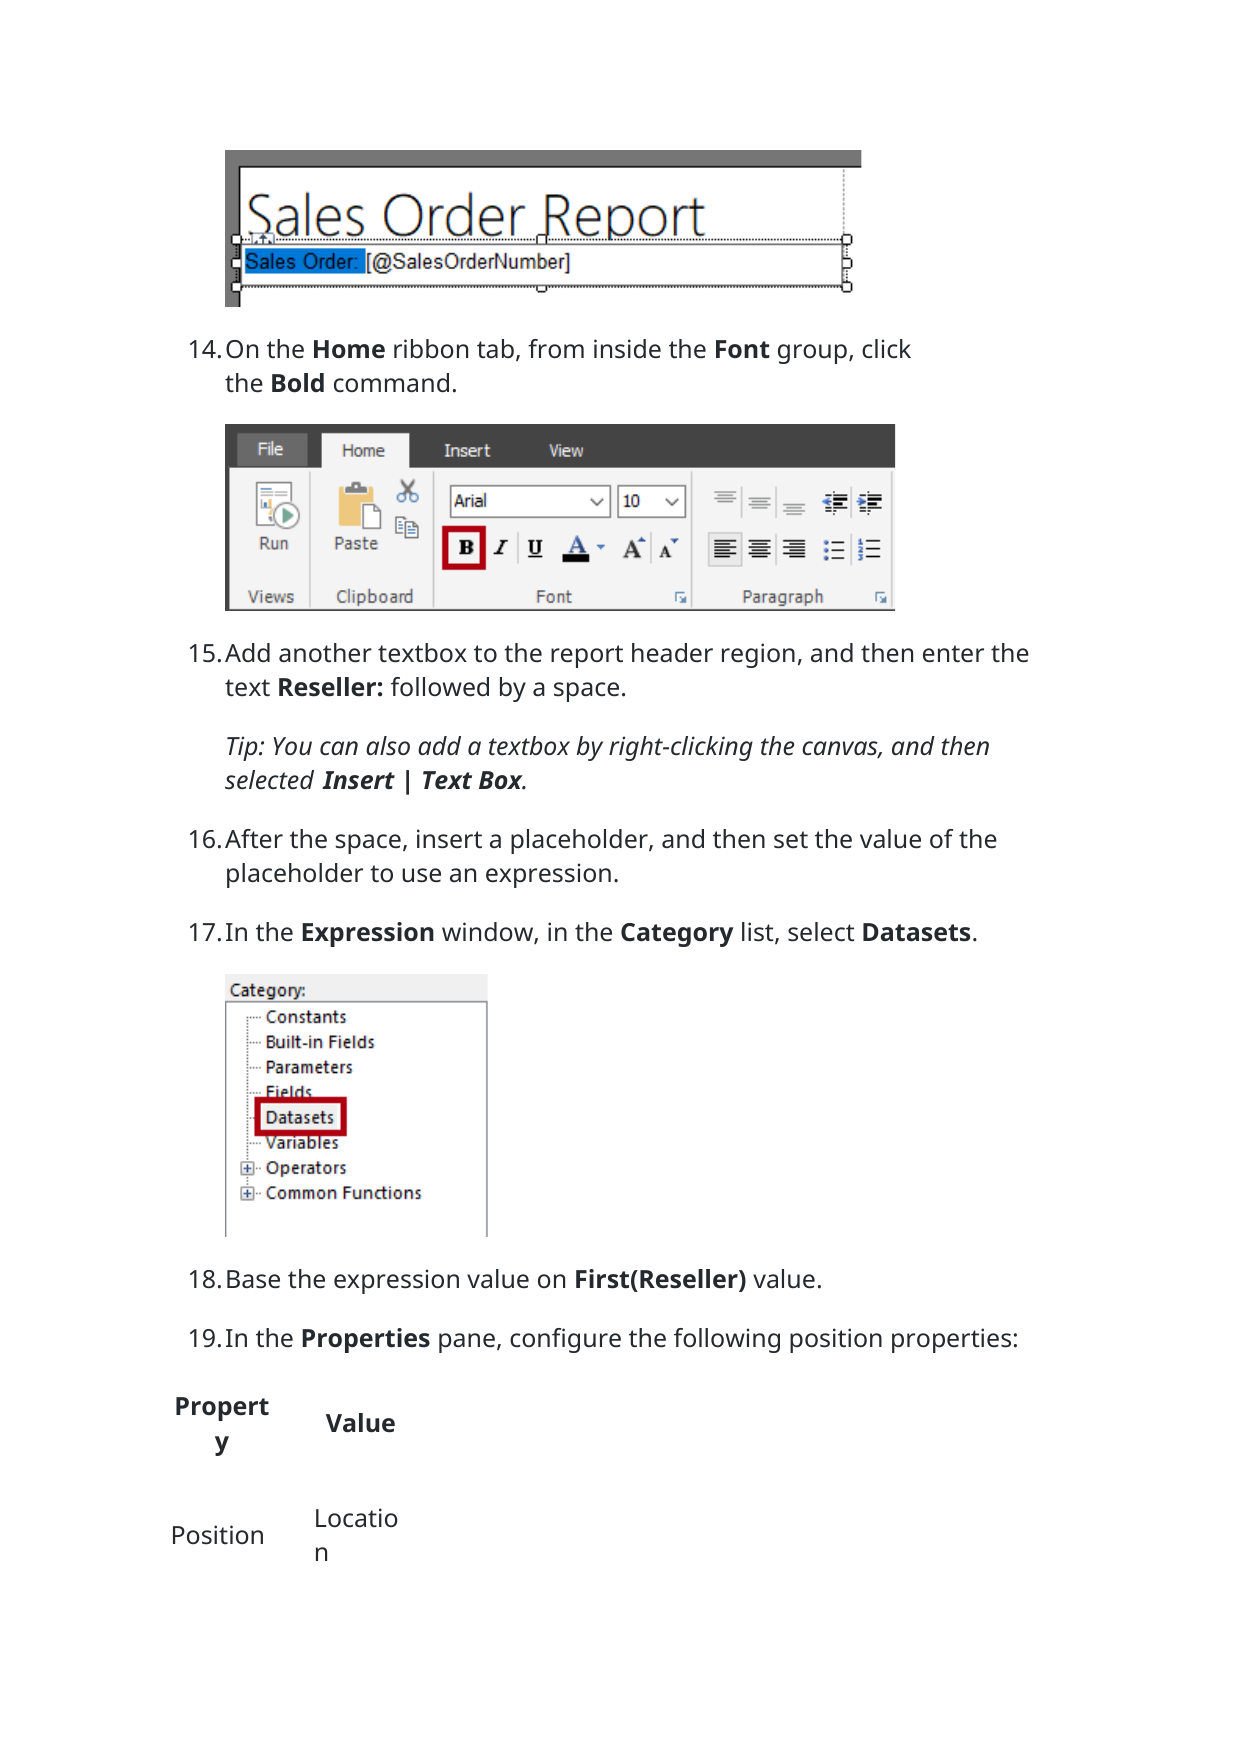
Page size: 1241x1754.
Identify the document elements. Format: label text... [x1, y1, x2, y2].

text Tip: You can also add a textbox by right-clicking the canvas, and then selected Insert | Text Box. [225, 729, 1090, 797]
picture [225, 150, 862, 307]
table_cell Position [150, 1492, 293, 1603]
list Add another textbox to the report header region, and then enter the text Reseller: followed by a space. [187, 636, 1090, 704]
list In the Expression window, in the Category list, select Datasets. [187, 915, 1090, 949]
table_header Property [150, 1380, 293, 1492]
picture [225, 974, 488, 1237]
picture [225, 424, 896, 611]
table_cell Location [293, 1492, 428, 1603]
list In the Properties pane, configure the following position properties: [187, 1321, 1090, 1355]
table_header Value [293, 1380, 428, 1492]
list After the space, insert a placeholder, and then set the value of the placeholder to use an expression. [187, 822, 1090, 890]
list On the Home ribbon tab, from inside the Font group, click the Bold command. [187, 331, 1090, 399]
list Base the expression value on First(Reseller) value. [187, 1262, 1090, 1296]
